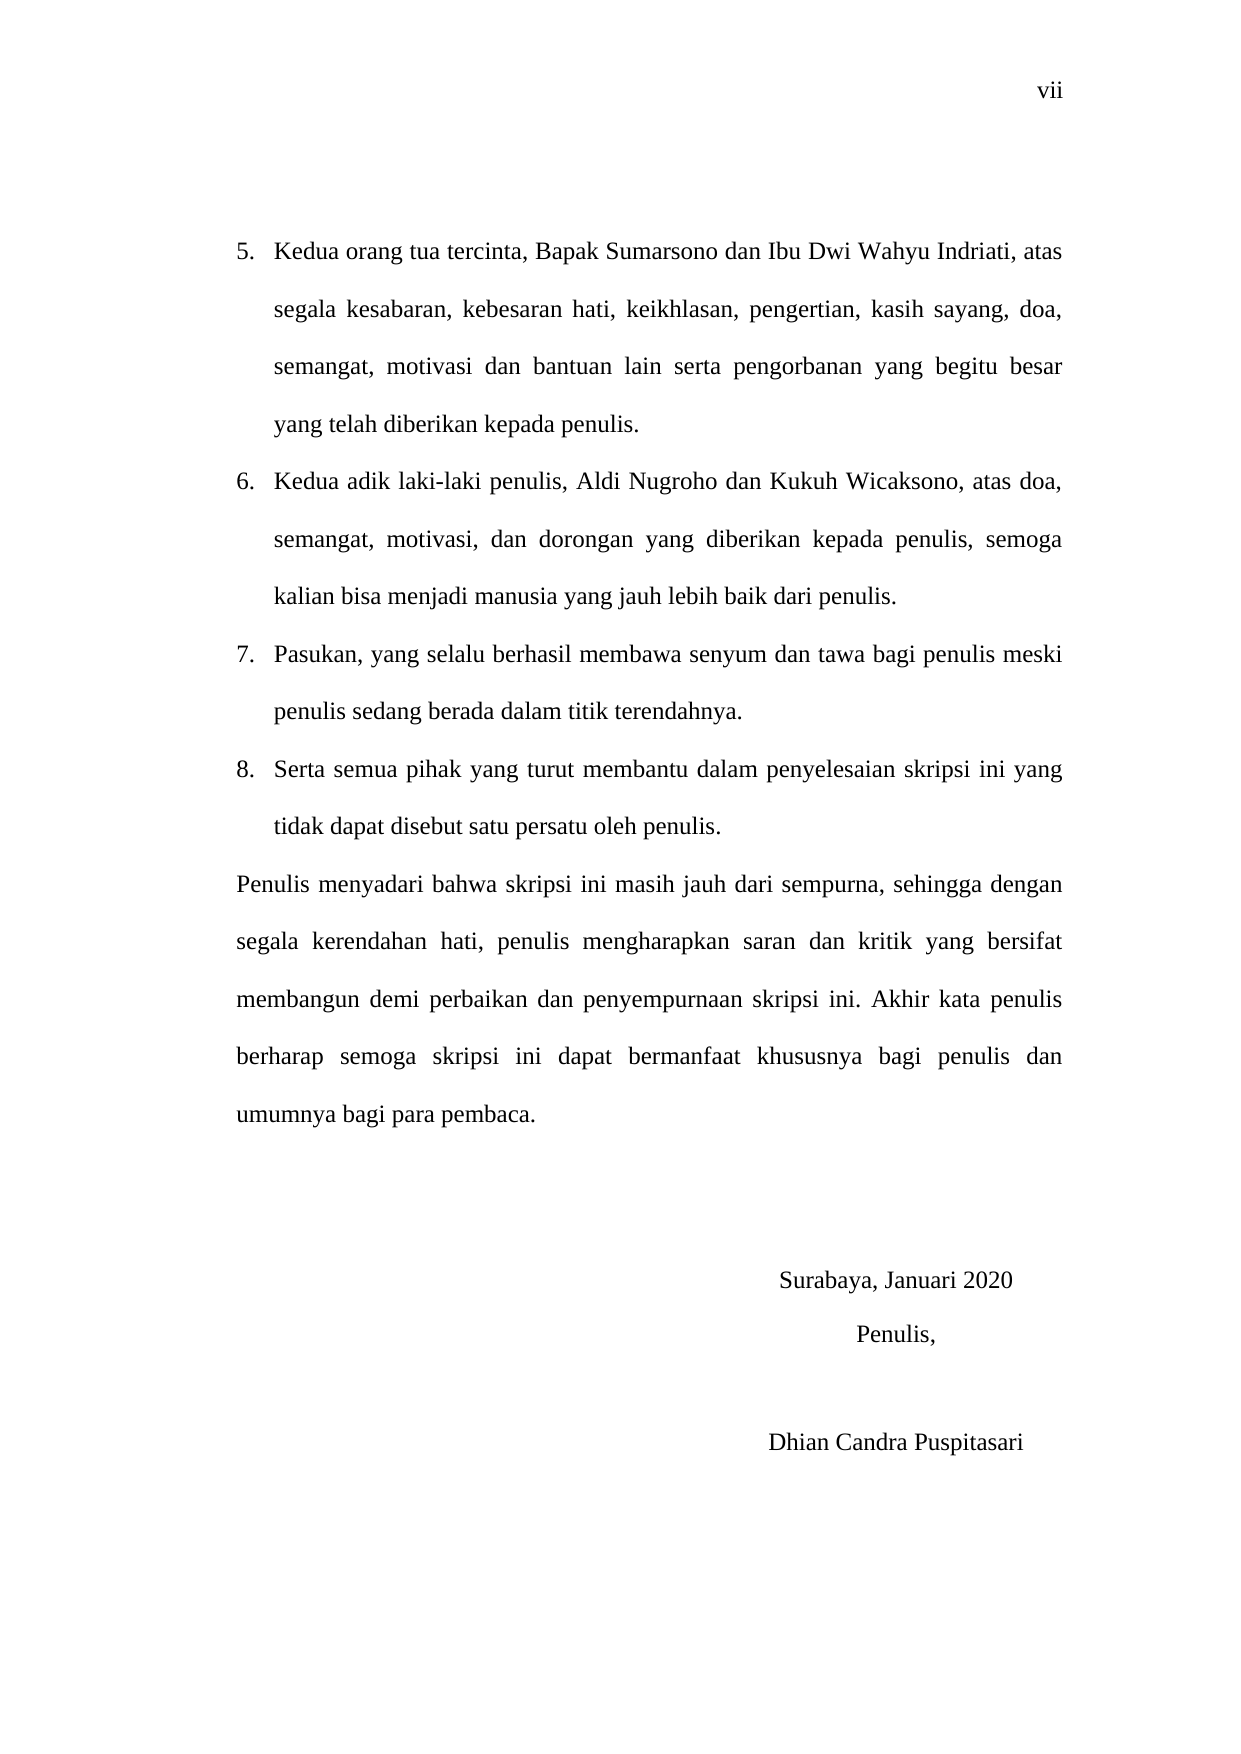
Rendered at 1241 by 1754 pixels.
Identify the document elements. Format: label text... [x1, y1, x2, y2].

list Kedua adik laki-laki penulis, Aldi Nugroho dan Kukuh Wicaksono, atas doa, semangat, motivasi, dan dorongan yang diberikan kepada penulis, semoga kalian bisa menjadi manusia yang jauh lebih baik dari penulis. [236, 466, 1063, 610]
list Kedua orang tua tercinta, Bapak Sumarsono dan Ibu Dwi Wahyu Indriati, atas segala kesabaran, kebesaran hati, keikhlasan, pengertian, kasih sayang, doa, semangat, motivasi dan bantuan lain serta pengorbanan yang begitu besar yang telah diberikan kepada penulis. [236, 236, 1063, 437]
text Penulis menyadari bahwa skripsi ini masih jauh dari sempurna, sehingga dengan segala kerendahan hati, penulis mengharapkan saran dan kritik yang bersifat membangun demi perbaikan dan penyempurnaan skripsi ini. Akhir kata penulis berharap semoga skripsi ini dapat bermanfaat khususnya bagi penulis dan umumnya bagi para pembaca. [236, 869, 1063, 1127]
list Pasukan, yang selalu berhasil membawa senyum dan tawa bagi penulis meski penulis sedang berada dalam titik terendahnya. [236, 639, 1063, 725]
list Serta semua pihak yang turut membantu dalam penyelesaian skripsi ini yang tidak dapat disebut satu persatu oleh penulis. [236, 754, 1063, 840]
